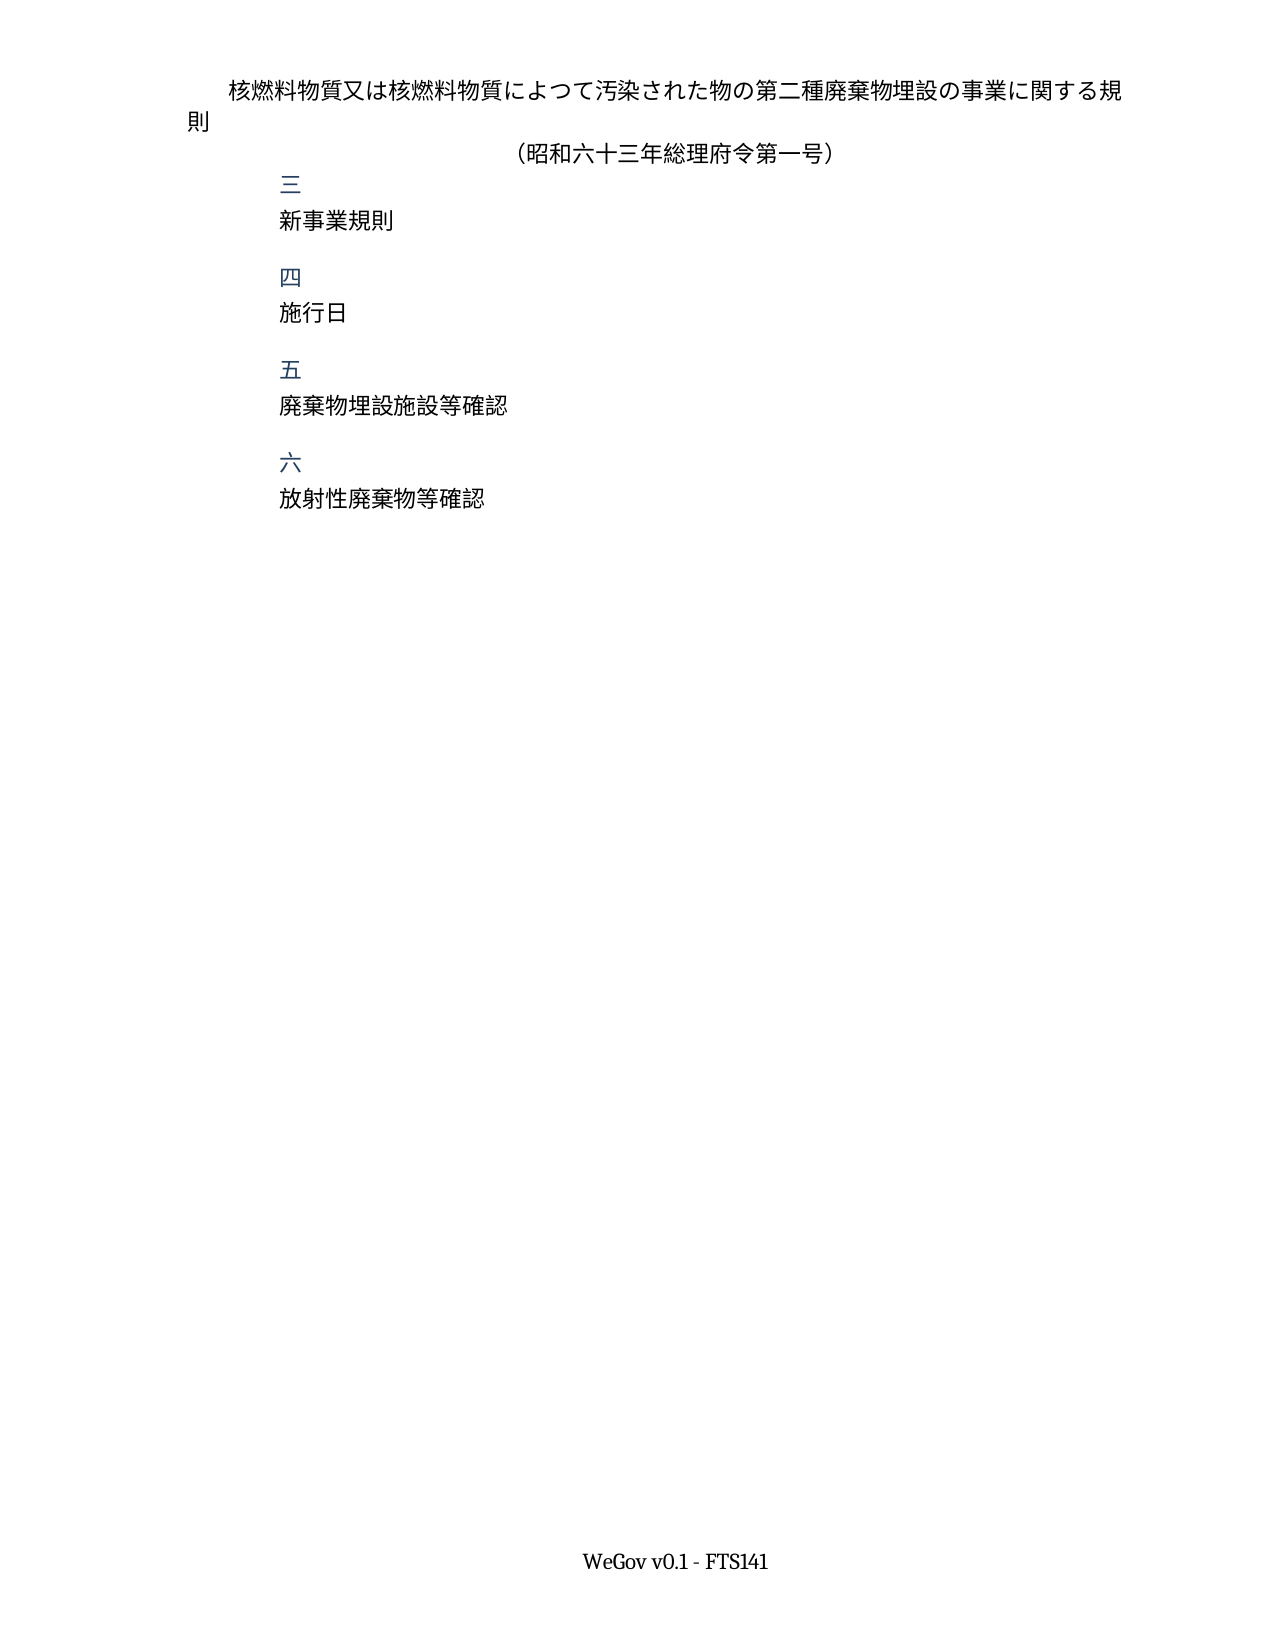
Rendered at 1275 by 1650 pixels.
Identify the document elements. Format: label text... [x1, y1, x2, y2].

text 廃棄物埋設施設等確認 [279, 390, 1087, 421]
text 施行日 [279, 297, 1087, 329]
subtitle 四 [279, 261, 1087, 293]
subtitle 五 [279, 354, 1087, 385]
subtitle 六 [279, 447, 1087, 478]
subtitle 三 [279, 169, 1087, 200]
text 新事業規則 [279, 205, 1087, 236]
text 放射性廃棄物等確認 [279, 483, 1087, 514]
